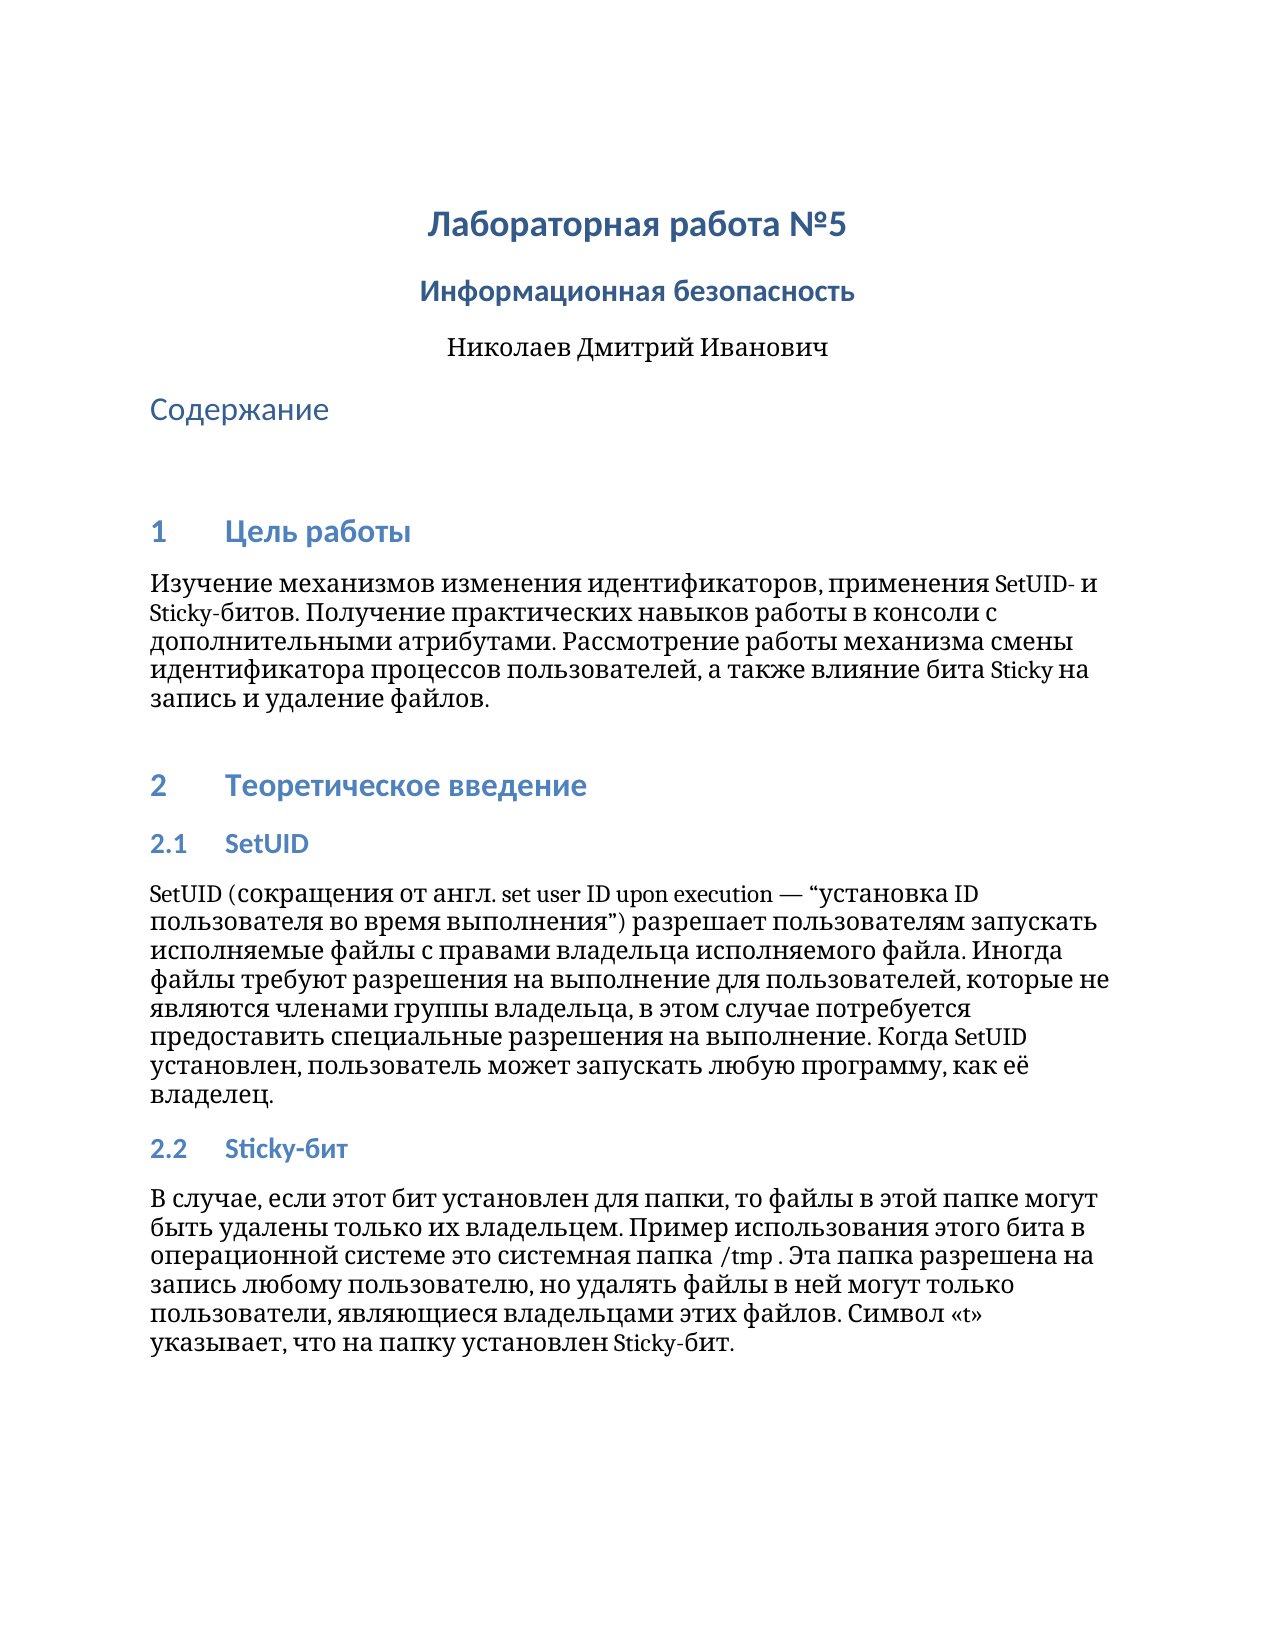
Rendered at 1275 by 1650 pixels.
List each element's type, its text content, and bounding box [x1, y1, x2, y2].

text SetUID (сокращения от англ. set user ID upon execution — “установка ID пользователя во время выполнения”) разрешает пользователям запускать исполняемые файлы с правами владельца исполняемого файла. Иногда файлы требуют разрешения на выполнение для пользователей, которые не являются членами группы владельца, в этом случае потребуется предоставить специальные разрешения на выполнение. Когда SetUID установлен, пользователь может запускать любую программу, как её владелец. [150, 879, 1125, 1109]
text В случае, если этот бит установлен для папки, то файлы в этой папке могут быть удалены только их владельцем. Пример использования этого бита в операционной системе это системная папка /tmp . Эта папка разрешена на запись любому пользователю, но удалять файлы в ней могут только пользователи, являющиеся владельцами этих файлов. Символ «t» указывает, что на папку установлен Sticky-бит. [150, 1185, 1125, 1357]
text Николаев Дмитрий Иванович [150, 334, 1125, 363]
subtitle 2.1 SetUID [150, 825, 1125, 861]
subtitle 2 Теоретическое введение [150, 764, 1125, 804]
text Изучение механизмов изменения идентификаторов, применения SetUID- и Sticky-битов. Получение практических навыков работы в консоли с дополнительными атрибутами. Рассмотрение работы механизма смены идентификатора процессов пользователей, а также влияние бита Sticky на запись и удаление файлов. [150, 570, 1125, 714]
subtitle 1 Цель работы [150, 510, 1125, 551]
subtitle 2.2 Sticky-бит [150, 1130, 1125, 1166]
title Лабораторная работа №5 [150, 200, 1125, 246]
subtitle Информационная безопасность [150, 271, 1125, 309]
